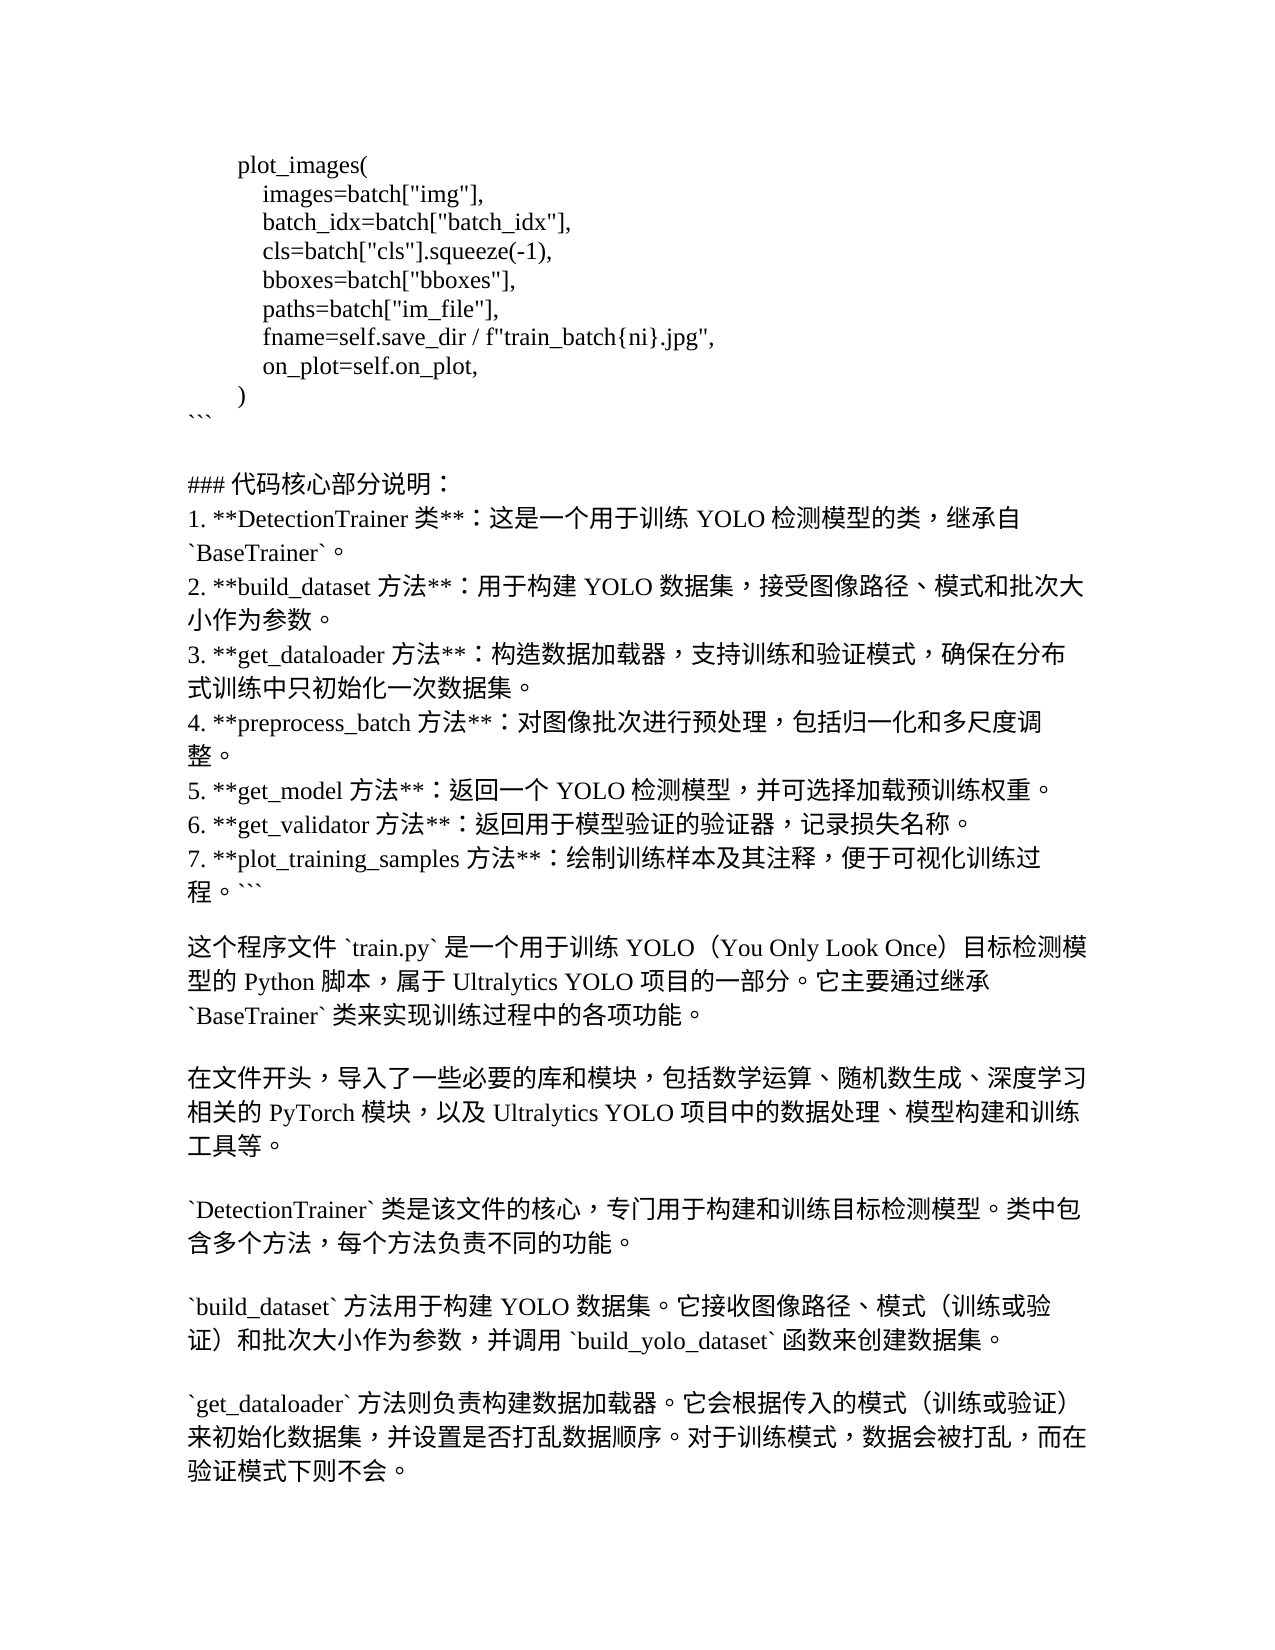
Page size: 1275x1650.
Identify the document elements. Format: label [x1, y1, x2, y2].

text [187, 930, 1087, 1488]
text [187, 150, 1087, 909]
